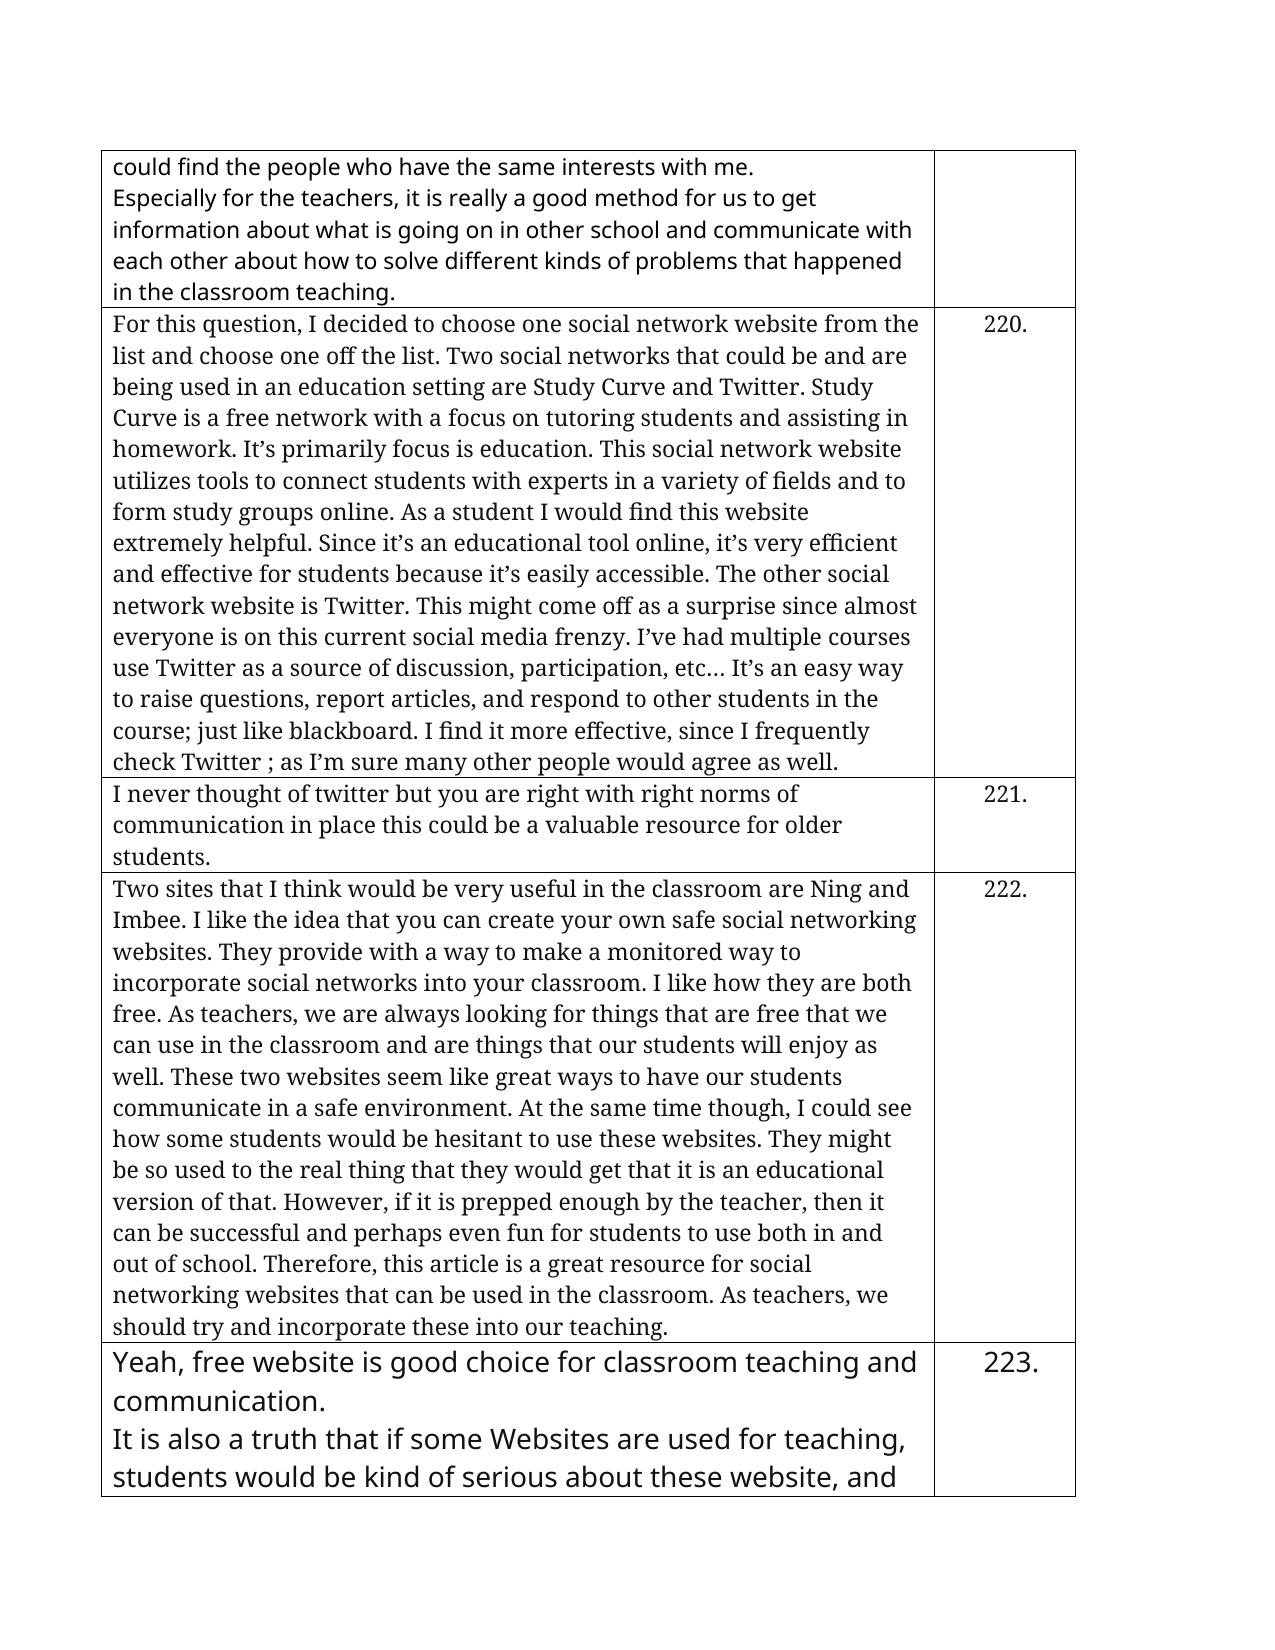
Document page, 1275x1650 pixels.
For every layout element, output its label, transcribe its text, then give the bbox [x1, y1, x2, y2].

table_cell For this question, I decided to choose one social network website from the list and choose one off the list. Two social networks that could be and are being used in an education setting are Study Curve and Twitter. Study Curve is a free network with a focus on tutoring students and assisting in homework. It’s primarily focus is education. This social network website utilizes tools to connect students with experts in a variety of fields and to form study groups online. As a student I would find this website extremely helpful. Since it’s an educational tool online, it’s very efficient and effective for students because it’s easily accessible. The other social network website is Twitter. This might come off as a surprise since almost everyone is on this current social media frenzy. I’ve had multiple courses use Twitter as a source of discussion, participation, etc… It’s an easy way to raise questions, report articles, and respond to other students in the course; just like blackboard. I find it more effective, since I frequently check Twitter ; as I’m sure many other people would agree as well. [102, 308, 934, 777]
table_cell [935, 151, 1075, 307]
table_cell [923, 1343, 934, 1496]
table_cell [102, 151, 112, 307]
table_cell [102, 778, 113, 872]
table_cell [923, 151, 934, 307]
table_cell [935, 1343, 1075, 1496]
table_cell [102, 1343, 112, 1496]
table_cell [935, 778, 1075, 872]
table_cell Two sites that I think would be very useful in the classroom are Ning and Imbee. I like the idea that you can create your own safe social networking websites. They provide with a way to make a monitored way to incorporate social networks into your classroom. I like how they are both free. As teachers, we are always looking for things that are free that we can use in the classroom and are things that our students will enjoy as well. These two websites seem like great ways to have our students communicate in a safe environment. At the same time though, I could see how some students would be hesitant to use these websites. They might be so used to the real thing that they would get that it is an educational version of that. However, if it is prepped enough by the teacher, then it can be successful and perhaps even fun for students to use both in and out of school. Therefore, this article is a great resource for social networking websites that can be used in the classroom. As teachers, we should try and incorporate these into our teaching. [669, 873, 934, 1342]
table_cell I never thought of twitter but you are right with right norms of communication in place this could be a valuable resource for older students. [211, 778, 934, 872]
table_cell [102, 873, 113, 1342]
table_cell [935, 873, 1075, 1342]
table_cell [935, 308, 1075, 777]
